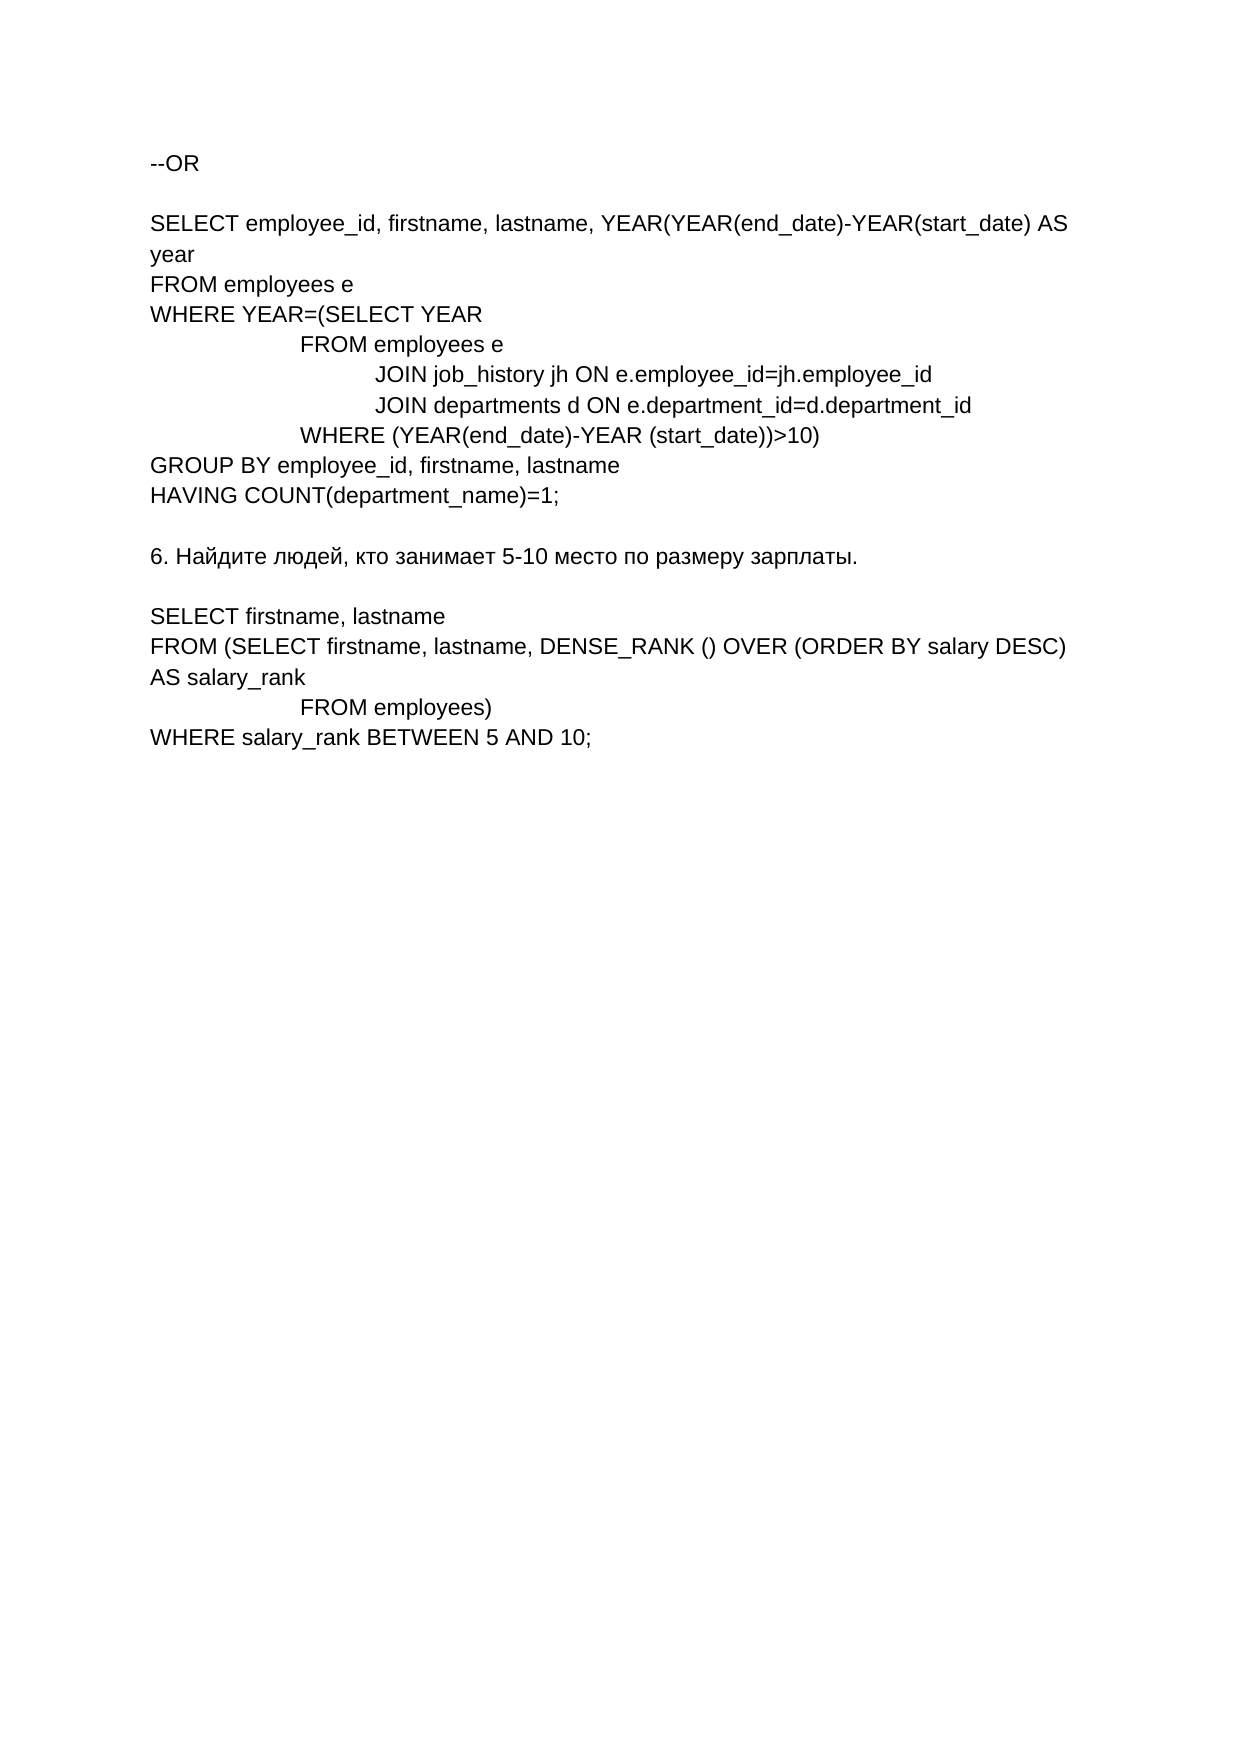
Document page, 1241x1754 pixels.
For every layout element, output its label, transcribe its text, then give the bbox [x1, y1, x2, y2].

text FROM (SELECT firstname, lastname, DENSE_RANK () OVER (ORDER BY salary DESC) AS salary_rank [150, 633, 1090, 690]
text GROUP BY employee_id, firstname, lastname [150, 452, 1090, 478]
text WHERE YEAR=(SELECT YEAR [150, 301, 1090, 327]
text SELECT firstname, lastname [150, 603, 1090, 629]
text SELECT employee_id, firstname, lastname, YEAR(YEAR(end_date)-YEAR(start_date) AS year [150, 210, 1090, 267]
text HAVING COUNT(department_name)=1; [150, 482, 1090, 509]
text WHERE (YEAR(end_date)-YEAR (start_date))>10) [150, 422, 1090, 448]
text --OR [150, 150, 1090, 176]
text JOIN job_history jh ON e.employee_id=jh.employee_id [150, 361, 1090, 388]
text 6. Найдите людей, кто занимает 5-10 место по размеру зарплаты. [150, 543, 1090, 569]
text FROM employees) [150, 694, 1090, 720]
text JOIN departments d ON e.department_id=d.department_id [150, 392, 1090, 418]
text FROM employees e [150, 331, 1090, 358]
text FROM employees e [150, 271, 1090, 297]
text WHERE salary_rank BETWEEN 5 AND 10; [150, 724, 1090, 750]
